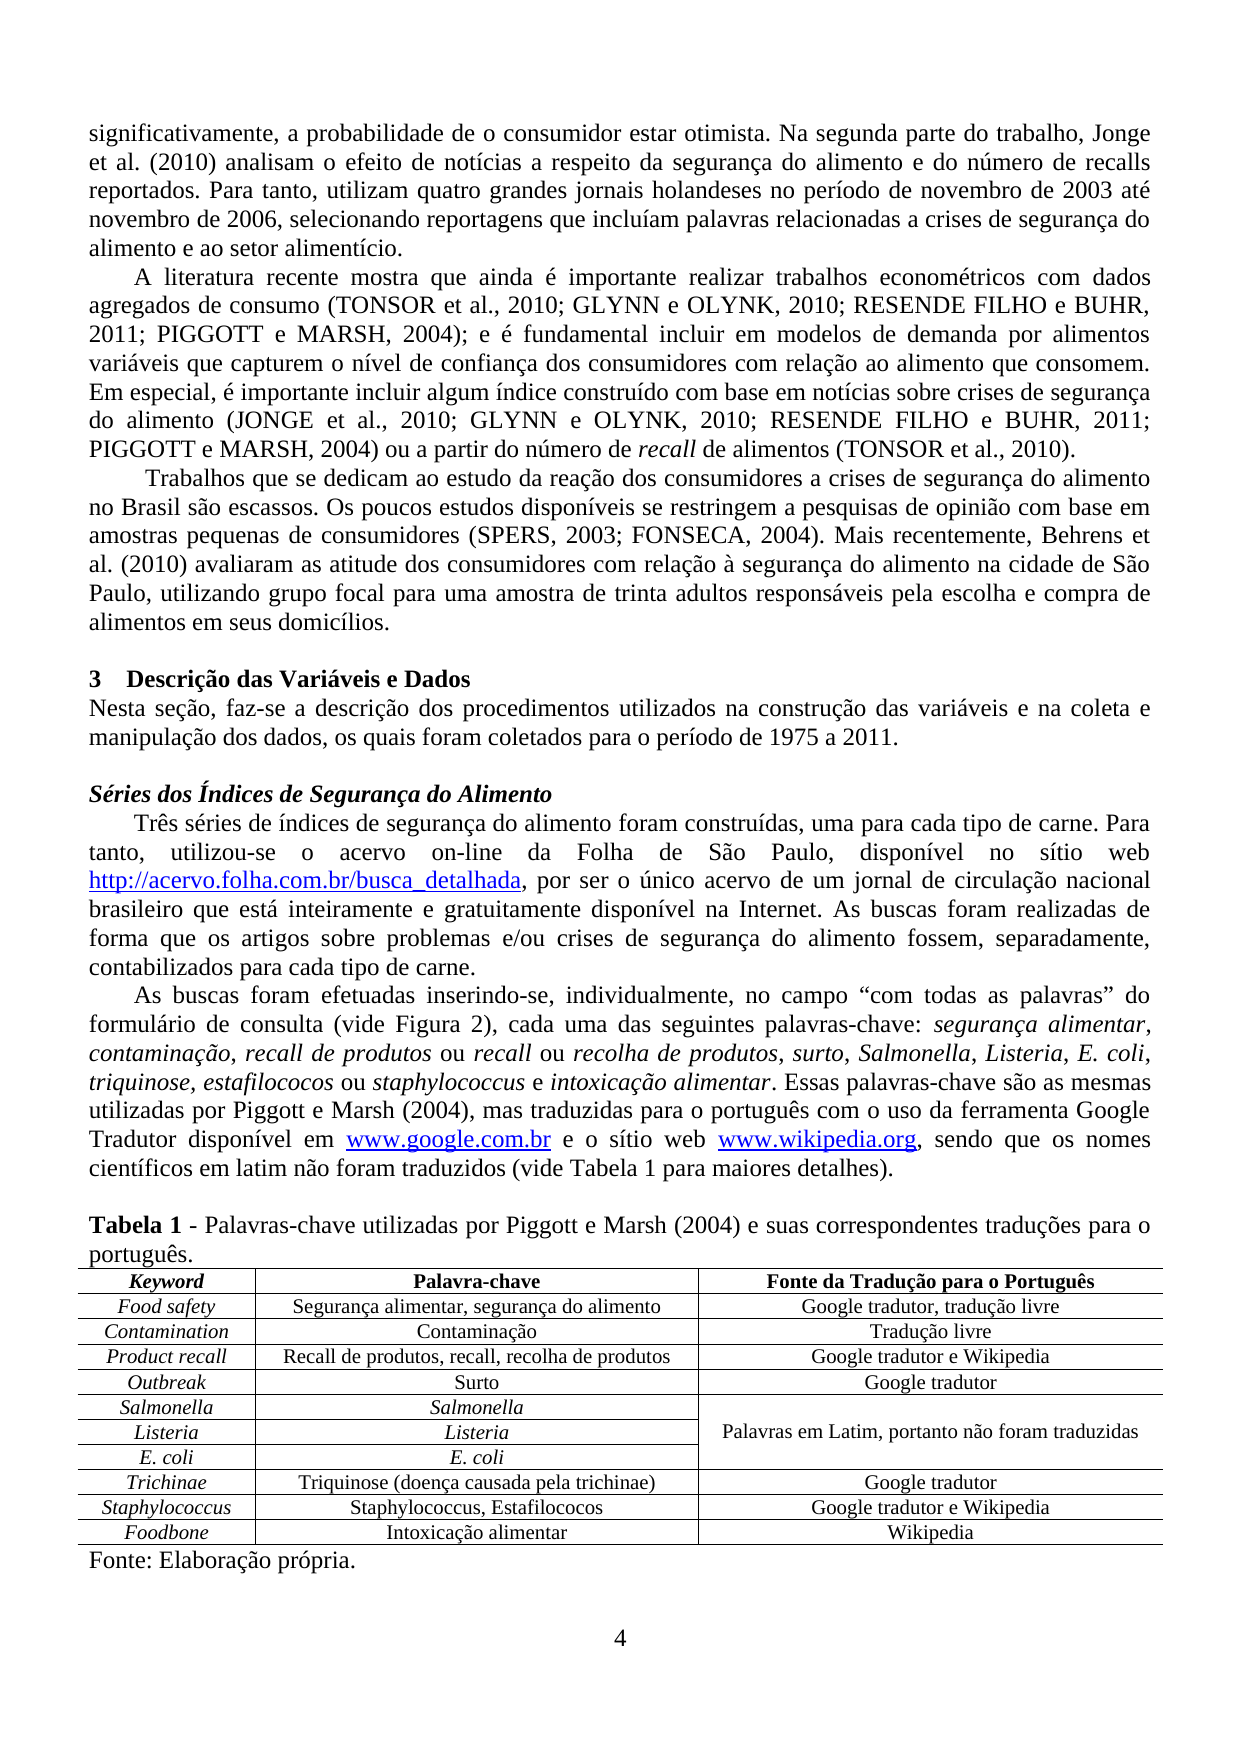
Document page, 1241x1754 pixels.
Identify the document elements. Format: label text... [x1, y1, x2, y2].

table_cell Google tradutor e Wikipedia [699, 1495, 1163, 1519]
table_header Fonte da Tradução para o Português [699, 1269, 1163, 1293]
table_cell Contamination [78, 1319, 255, 1343]
table_cell Google tradutor e Wikipedia [699, 1345, 1163, 1368]
table_cell Tradução livre [699, 1319, 1163, 1343]
table_cell Triquinose (doença causada pela trichinae) [256, 1470, 698, 1494]
table_cell Salmonella [256, 1395, 698, 1419]
table_cell Google tradutor [699, 1370, 1163, 1394]
table_cell Listeria [78, 1420, 255, 1444]
table_cell Google tradutor, tradução livre [699, 1294, 1163, 1318]
table_cell Recall de produtos, recall, recolha de produtos [256, 1345, 698, 1368]
table_cell Surto [256, 1370, 698, 1394]
table_cell E. coli [256, 1445, 698, 1469]
text Séries dos Índices de Segurança do Alimento [89, 779, 1152, 808]
table_cell Staphylococcus [78, 1495, 255, 1519]
text Fonte: Elaboração própria. [89, 1545, 1152, 1574]
table_cell Palavras em Latim, portanto não foram traduzidas [699, 1395, 1163, 1469]
text Três séries de índices de segurança do alimento foram construídas, uma para cada tipo de carne. Para tanto, utilizou-se o acervo on-line da Folha de São Paulo, disponível no sítio web http://acervo.folha.com.br/busca_detalhada, por ser o único acervo de um jornal de circulação nacional brasileiro que está inteiramente e gratuitamente disponível na Internet. As buscas foram realizadas de forma que os artigos sobre problemas e/ou crises de segurança do alimento fossem, separadamente, contabilizados para cada tipo de carne. [89, 808, 1152, 981]
table_cell Outbreak [78, 1370, 255, 1394]
table_cell Trichinae [78, 1470, 255, 1494]
table_cell Contaminação [256, 1319, 698, 1343]
table_cell Intoxicação alimentar [256, 1520, 698, 1544]
table_cell Product recall [78, 1345, 255, 1368]
table_cell Foodbone [78, 1520, 255, 1544]
table_cell Listeria [256, 1420, 698, 1444]
table_header Palavra-chave [256, 1269, 698, 1293]
text As buscas foram efetuadas inserindo-se, individualmente, no campo “com todas as palavras” do formulário de consulta (vide Figura 2), cada uma das seguintes palavras-chave: segurança alimentar, contaminação, recall de produtos ou recall ou recolha de produtos, surto, Salmonella, Listeria, E. coli, triquinose, estafilococos ou staphylococcus e intoxicação alimentar. Essas palavras-chave são as mesmas utilizadas por Piggott e Marsh (2004), mas traduzidas para o português com o uso da ferramenta Google Tradutor disponível em www.google.com.br e o sítio web www.wikipedia.org, sendo que os nomes científicos em latim não foram traduzidos (vide Tabela 1 para maiores detalhes). [89, 981, 1152, 1182]
text Nesta seção, faz-se a descrição dos procedimentos utilizados na construção das variáveis e na coleta e manipulação dos dados, os quais foram coletados para o período de 1975 a 2011. [89, 693, 1152, 751]
text Tabela 1 - Palavras-chave utilizadas por Piggott e Marsh (2004) e suas correspondentes traduções para o português. [89, 1211, 1152, 1268]
table_header Keyword [78, 1269, 255, 1293]
list Descrição das Variáveis e Dados [89, 664, 1152, 693]
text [89, 118, 1152, 262]
table_cell Salmonella [78, 1395, 255, 1419]
table_cell Segurança alimentar, segurança do alimento [256, 1294, 698, 1318]
table_cell Food safety [78, 1294, 255, 1318]
table_cell Staphylococcus, Estafilococos [256, 1495, 698, 1519]
table_cell E. coli [78, 1445, 255, 1469]
text A literatura recente mostra que ainda é importante realizar trabalhos econométricos com dados agregados de consumo (TONSOR et al., 2010; GLYNN e OLYNK, 2010; RESENDE FILHO e BUHR, 2011; PIGGOTT e MARSH, 2004); e é fundamental incluir em modelos de demanda por alimentos variáveis que capturem o nível de confiança dos consumidores com relação ao alimento que consomem. Em especial, é importante incluir algum índice construído com base em notícias sobre crises de segurança do alimento (JONGE et al., 2010; GLYNN e OLYNK, 2010; RESENDE FILHO e BUHR, 2011; PIGGOTT e MARSH, 2004) ou a partir do número de recall de alimentos (TONSOR et al., 2010). [89, 262, 1152, 463]
table_cell Wikipedia [699, 1520, 1163, 1544]
text Trabalhos que se dedicam ao estudo da reação dos consumidores a crises de segurança do alimento no Brasil são escassos. Os poucos estudos disponíveis se restringem a pesquisas de opinião com base em amostras pequenas de consumidores (SPERS, 2003; FONSECA, 2004). Mais recentemente, Behrens et al. (2010) avaliaram as atitude dos consumidores com relação à segurança do alimento na cidade de São Paulo, utilizando grupo focal para uma amostra de trinta adultos responsáveis pela escolha e compra de alimentos em seus domicílios. [89, 463, 1152, 636]
table_cell Google tradutor [699, 1470, 1163, 1494]
